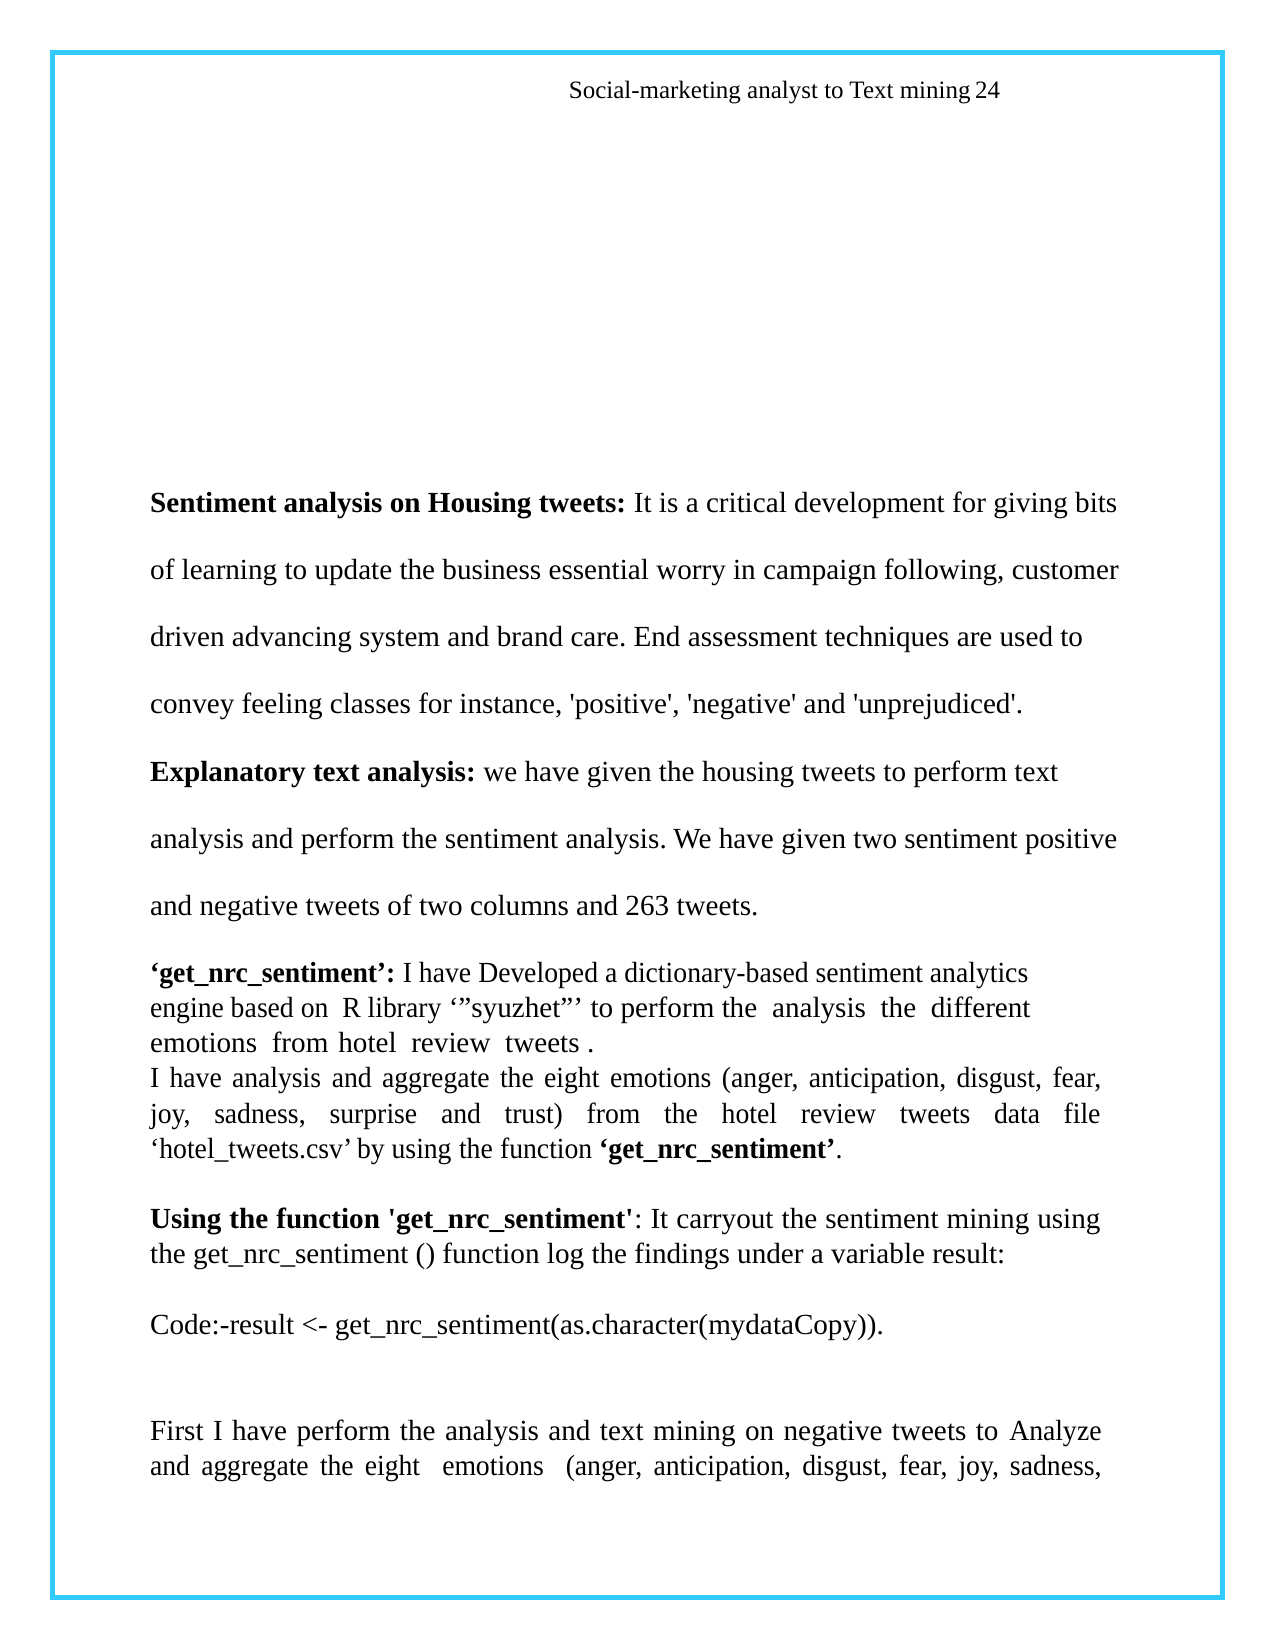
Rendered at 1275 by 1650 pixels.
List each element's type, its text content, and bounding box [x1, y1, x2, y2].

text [150, 1413, 1101, 1481]
title Sentiment analysis on Housing tweets: It is a critical development for giving bits of learning to update the business essential worry in campaign following, customer driven advancing system and brand care. End assessment techniques are used to convey feeling classes for instance, 'positive', 'negative' and 'unprejudiced'. [150, 485, 1125, 720]
text Using the function 'get_nrc_sentiment': It carryout the sentiment mining using the get_nrc_sentiment () function log the findings under a variable result: [150, 1201, 1101, 1270]
title Explanatory text analysis: we have given the housing tweets to perform text analysis and perform the sentiment analysis. We have given two sentiment positive and negative tweets of two columns and 263 tweets. [150, 754, 1125, 921]
text Code:-result <- get_nrc_sentiment(as.character(mydataCopy)). [150, 1307, 1101, 1341]
subtitle ‘get_nrc_sentiment’: I have Developed a dictionary-based sentiment analytics engine based on R library ‘”syuzhet”’ to perform the analysis the different emotions from hotel review tweets . [150, 955, 1101, 1059]
text I have analysis and aggregate the eight emotions (anger, anticipation, disgust, fear, joy, sadness, surprise and trust) from the hotel review tweets data file ‘hotel_tweets.csv’ by using the function ‘get_nrc_sentiment’. [150, 1061, 1101, 1164]
